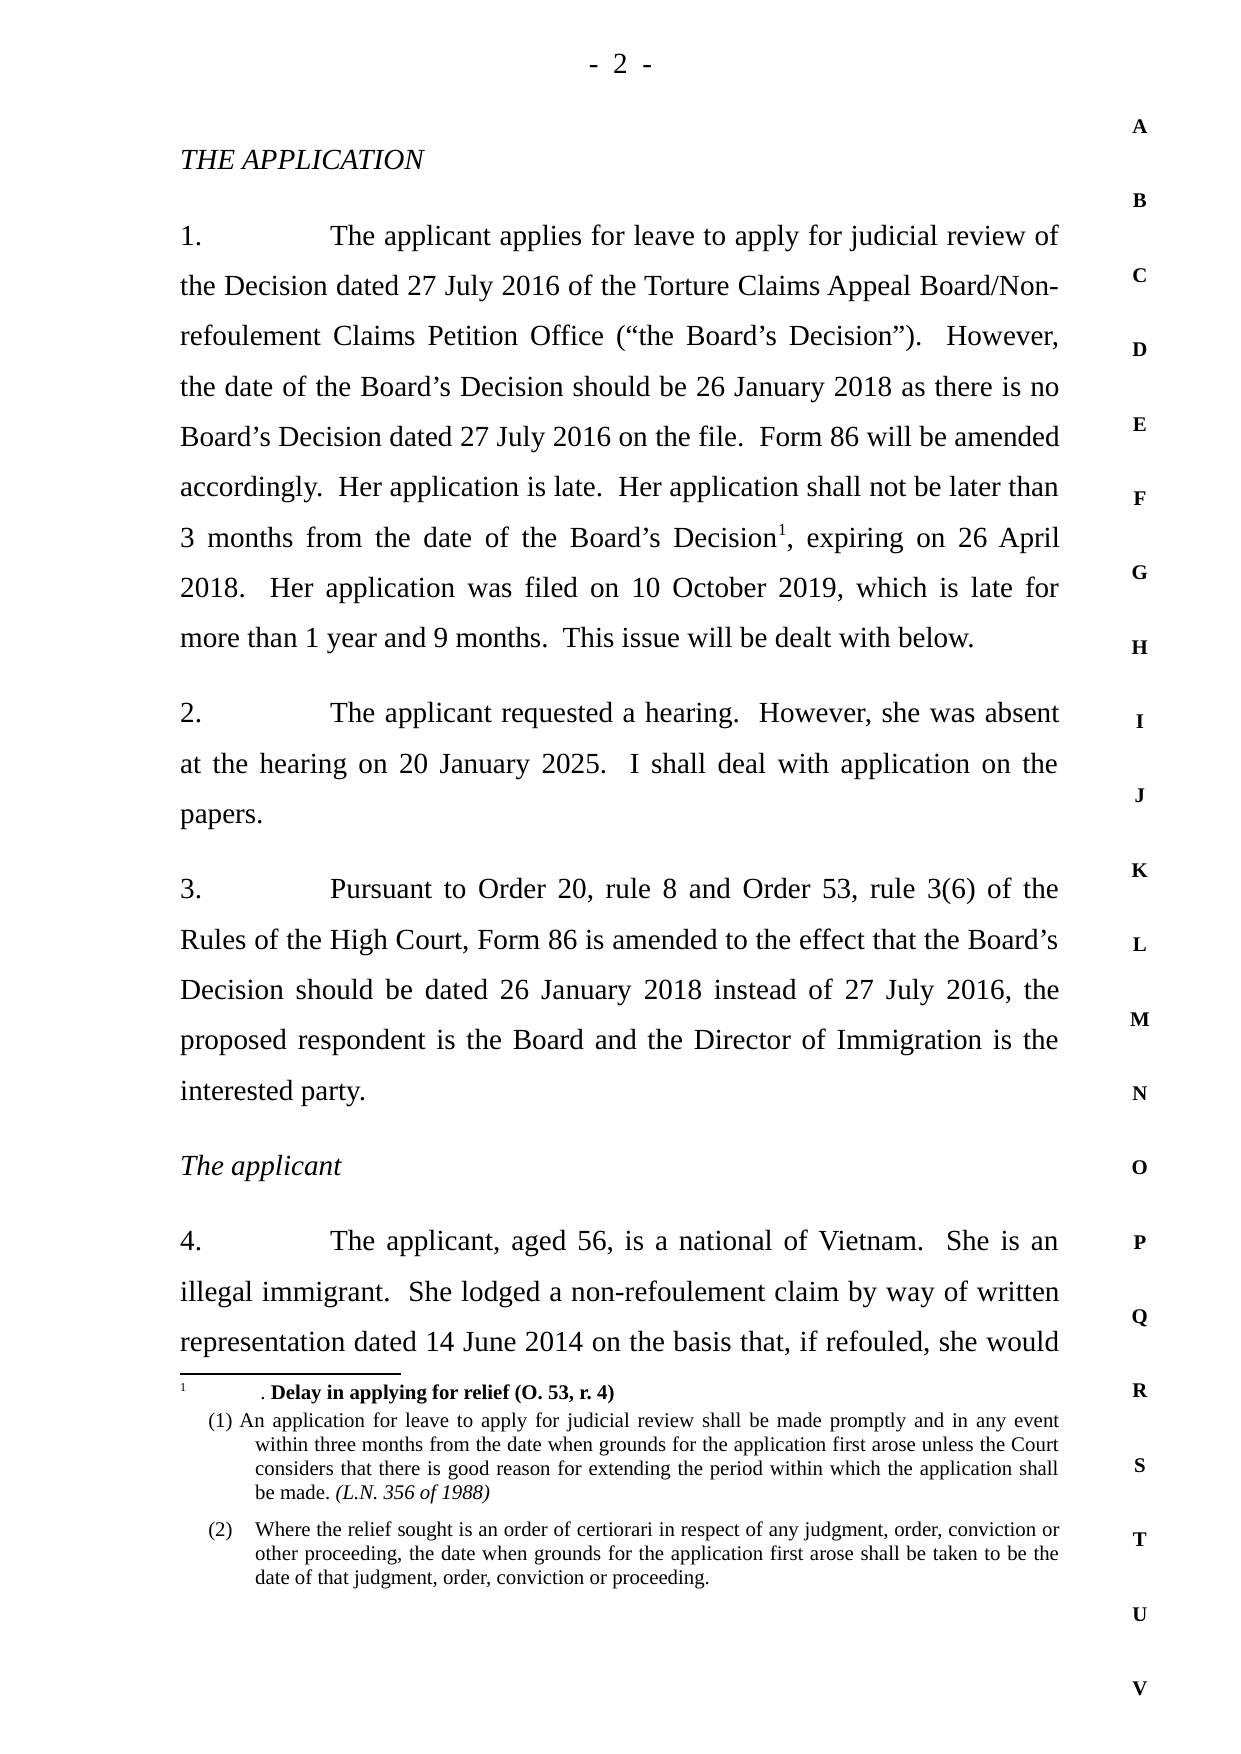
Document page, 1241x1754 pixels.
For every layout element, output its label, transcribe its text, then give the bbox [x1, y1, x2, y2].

text THE APPLICATION [180, 142, 1060, 176]
list The applicant applies for leave to apply for judicial review of the Decision dated 27 July 2016 of the Torture Claims Appeal Board/Non-refoulement Claims Petition Office (“the Board’s Decision”). However, the date of the Board’s Decision should be 26 January 2018 as there is no Board’s Decision dated 27 July 2016 on the file. Form 86 will be amended accordingly. Her application is late. Her application shall not be later than 3 months from the date of the Board’s Decision, expiring on 26 April 2018. Her application was filed on 10 October 2019, which is late for more than 1 year and 9 months. This issue will be dealt with below. [180, 218, 1060, 654]
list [180, 1223, 1060, 1358]
text The applicant [180, 1148, 1060, 1182]
list Pursuant to Order 20, rule 8 and Order 53, rule 3(6) of the Rules of the High Court, Form 86 is amended to the effect that the Board’s Decision should be dated 26 January 2018 instead of 27 July 2016, the proposed respondent is the Board and the Director of Immigration is the interested party. [180, 872, 1060, 1106]
list The applicant requested a hearing. However, she was absent at the hearing on 20 January 2025. I shall deal with application on the papers. [180, 696, 1060, 830]
